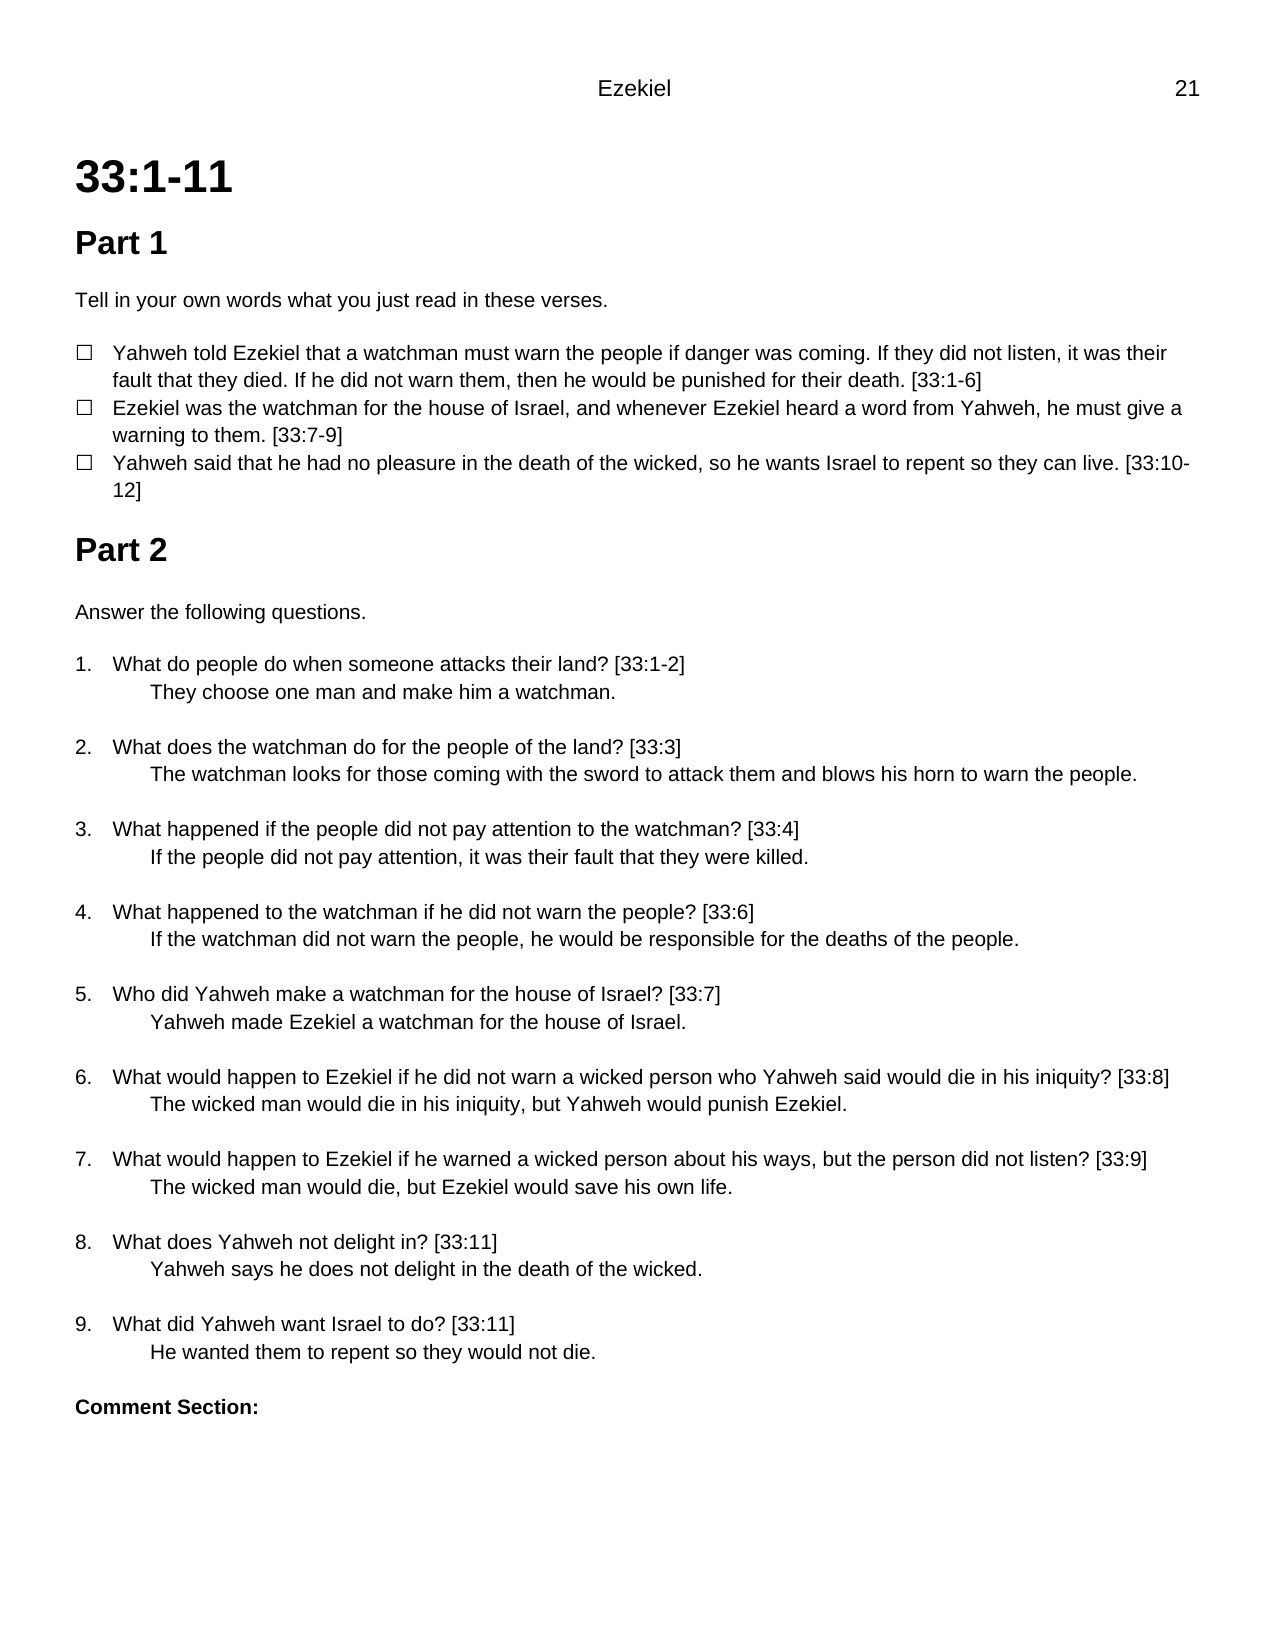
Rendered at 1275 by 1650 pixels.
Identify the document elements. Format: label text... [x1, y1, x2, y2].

list What does the watchman do for the people of the land? [33:3] [75, 735, 1200, 759]
text The watchman looks for those coming with the sword to attack them and blows his horn to warn the people. [150, 762, 1200, 786]
list What would happen to Ezekiel if he did not warn a wicked person who Yahweh said would die in his iniquity? [33:8] [75, 1065, 1200, 1089]
text If the people did not pay attention, it was their fault that they were killed. [150, 845, 1200, 869]
list What does Yahweh not delight in? [33:11] [75, 1230, 1200, 1254]
text Tell in your own words what you just read in these verses. [75, 288, 1200, 312]
text They choose one man and make him a watchman. [150, 680, 1200, 704]
text Yahweh made Ezekiel a watchman for the house of Israel. [150, 1010, 1200, 1034]
subtitle 33:1-11 [75, 150, 1200, 203]
text Part 2 [75, 531, 1200, 569]
text Yahweh says he does not delight in the death of the wicked. [150, 1257, 1200, 1281]
text Comment Section: [75, 1395, 1200, 1419]
text If the watchman did not warn the people, he would be responsible for the deaths of the people. [150, 927, 1200, 951]
list Ezekiel was the watchman for the house of Israel, and whenever Ezekiel heard a word from Yahweh, he must give a warning to them. [33:7-9] [75, 396, 1200, 447]
list What would happen to Ezekiel if he warned a wicked person about his ways, but the person did not listen? [33:9] [75, 1147, 1200, 1171]
text Answer the following questions. [75, 600, 1200, 624]
list What happened to the watchman if he did not warn the people? [33:6] [75, 900, 1200, 924]
list What did Yahweh want Israel to do? [33:11] [75, 1312, 1200, 1336]
list Yahweh told Ezekiel that a watchman must warn the people if danger was coming. If they did not listen, it was their fault that they died. If he did not warn them, then he would be punished for their death. [33:1-6] [75, 341, 1200, 392]
text The wicked man would die in his iniquity, but Yahweh would punish Ezekiel. [150, 1092, 1200, 1116]
list What do people do when someone attacks their land? [33:1-2] [75, 652, 1200, 676]
list Yahweh said that he had no pleasure in the death of the wicked, so he wants Israel to repent so they can live. [33:10-12] [75, 451, 1200, 502]
text He wanted them to repent so they would not die. [150, 1340, 1200, 1364]
text The wicked man would die, but Ezekiel would save his own life. [150, 1175, 1200, 1199]
list What happened if the people did not pay attention to the watchman? [33:4] [75, 817, 1200, 841]
text Part 1 [75, 223, 1200, 261]
list Who did Yahweh make a watchman for the house of Israel? [33:7] [75, 982, 1200, 1006]
